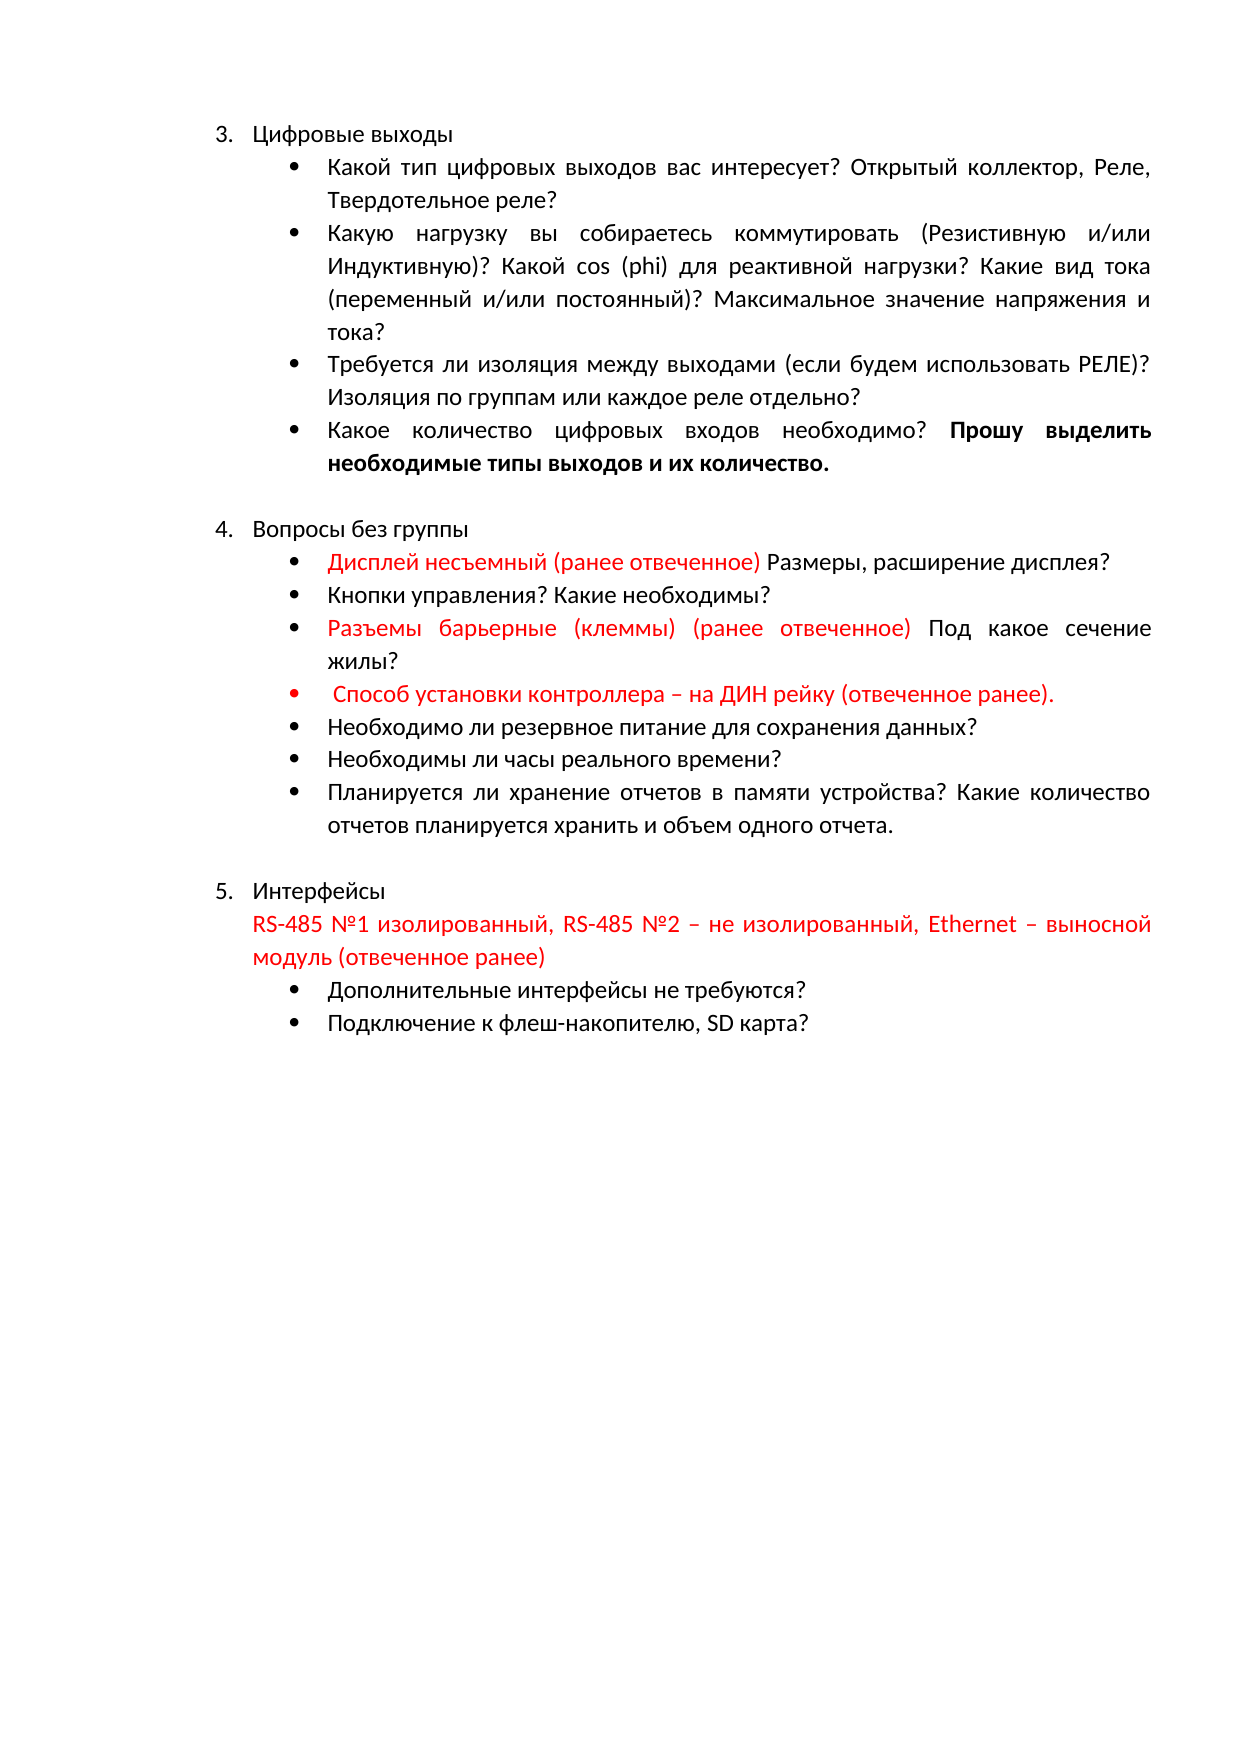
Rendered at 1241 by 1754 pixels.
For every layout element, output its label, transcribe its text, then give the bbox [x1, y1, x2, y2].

list Необходимы ли часы реального времени? [290, 743, 1152, 774]
list Интерфейсы [215, 875, 1152, 906]
list Требуется ли изоляция между выходами (если будем использовать РЕЛЕ)? Изоляция по группам или каждое реле отдельно? [290, 348, 1152, 412]
list Дополнительные интерфейсы не требуются? [290, 974, 1152, 1004]
list Какую нагрузку вы собираетесь коммутировать (Резистивную и/или Индуктивную)? Какой cos (phi) для реактивной нагрузки? Какие вид тока (переменный и/или постоянный)? Максимальное значение напряжения и тока? [290, 217, 1152, 346]
list Дисплей несъемный (ранее отвеченное) Размеры, расширение дисплея? [290, 546, 1152, 577]
list Подключение к флеш-накопителю, SD карта? [290, 1007, 1152, 1037]
list Цифровые выходы [215, 118, 1152, 149]
list Способ установки контроллера – на ДИН рейку (отвеченное ранее). [290, 678, 1152, 708]
list Вопросы без группы [215, 513, 1152, 544]
list Планируется ли хранение отчетов в памяти устройства? Какие количество отчетов планируется хранить и объем одного отчета. [290, 776, 1152, 840]
list Какой тип цифровых выходов вас интересует? Открытый коллектор, Реле, Твердотельное реле? [290, 151, 1152, 214]
list RS-485 №1 изолированный, RS-485 №2 – не изолированный, Ethernet – выносной модуль (отвеченное ранее) [252, 908, 1152, 972]
list Какое количество цифровых входов необходимо? Прошу выделить необходимые типы выходов и их количество. [290, 414, 1152, 478]
list Необходимо ли резервное питание для сохранения данных? [290, 711, 1152, 741]
list Кнопки управления? Какие необходимы? [290, 579, 1152, 609]
list Разъемы барьерные (клеммы) (ранее отвеченное) Под какое сечение жилы? [290, 612, 1152, 675]
